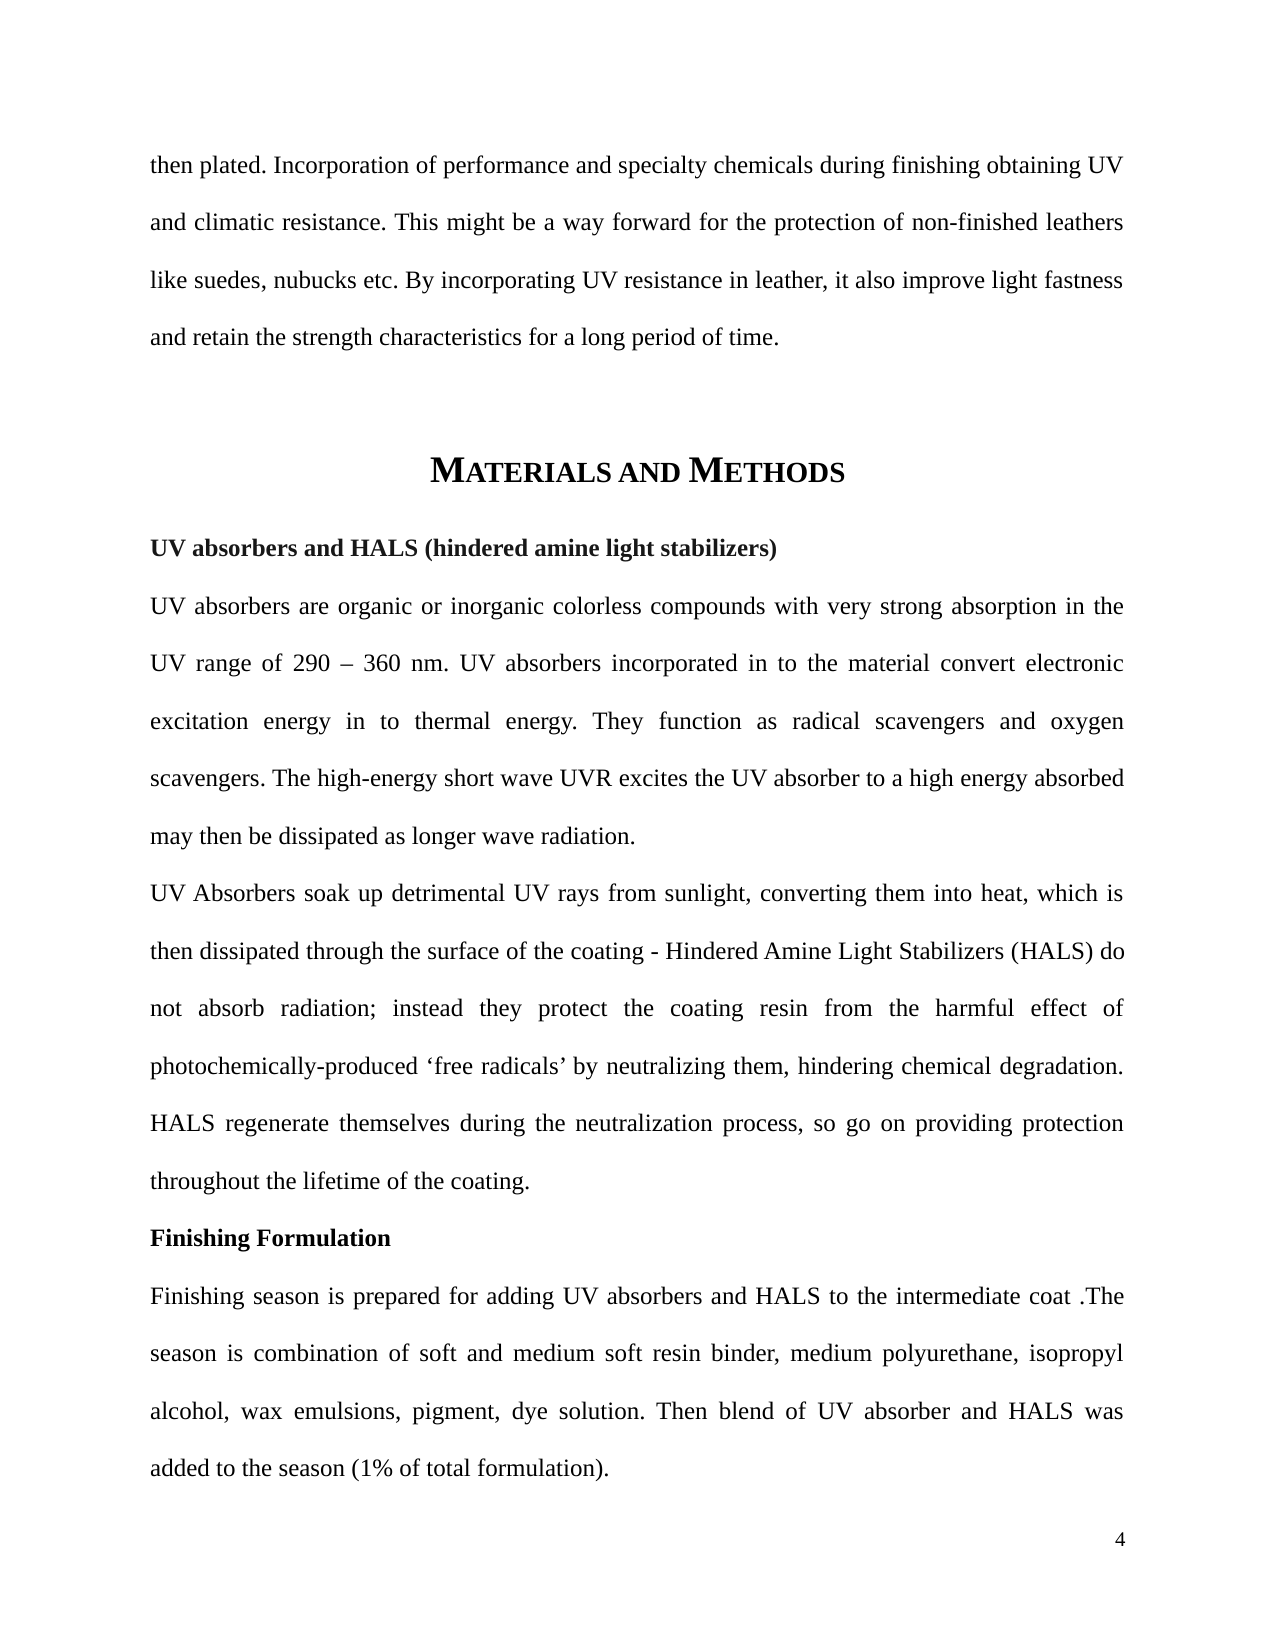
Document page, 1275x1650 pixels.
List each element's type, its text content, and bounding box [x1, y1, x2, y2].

text Finishing Formulation [150, 1223, 1125, 1252]
text UV Absorbers soak up detrimental UV rays from sunlight, converting them into heat, which is then dissipated through the surface of the coating - Hindered Amine Light Stabilizers (HALS) do not absorb radiation; instead they protect the coating resin from the harmful effect of photochemically-produced ‘free radicals’ by neutralizing them, hindering chemical degradation. HALS regenerate themselves during the neutralization process, so go on providing protection throughout the lifetime of the coating. [150, 878, 1125, 1194]
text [150, 150, 1125, 351]
text UV absorbers and HALS (hindered amine light stabilizers) [150, 533, 1125, 562]
text UV absorbers are organic or inorganic colorless compounds with very strong absorption in the UV range of 290 – 360 nm. UV absorbers incorporated in to the material convert electronic excitation energy in to thermal energy. They function as radical scavengers and oxygen scavengers. The high-energy short wave UVR excites the UV absorber to a high energy absorbed may then be dissipated as longer wave radiation. [150, 591, 1125, 849]
text Finishing season is prepared for adding UV absorbers and HALS to the intermediate coat .The season is combination of soft and medium soft resin binder, medium polyurethane, isopropyl alcohol, wax emulsions, pigment, dye solution. Then blend of UV absorber and HALS was added to the season (1% of total formulation). [150, 1281, 1125, 1482]
text MATERIALS AND METHODS [150, 447, 1125, 490]
